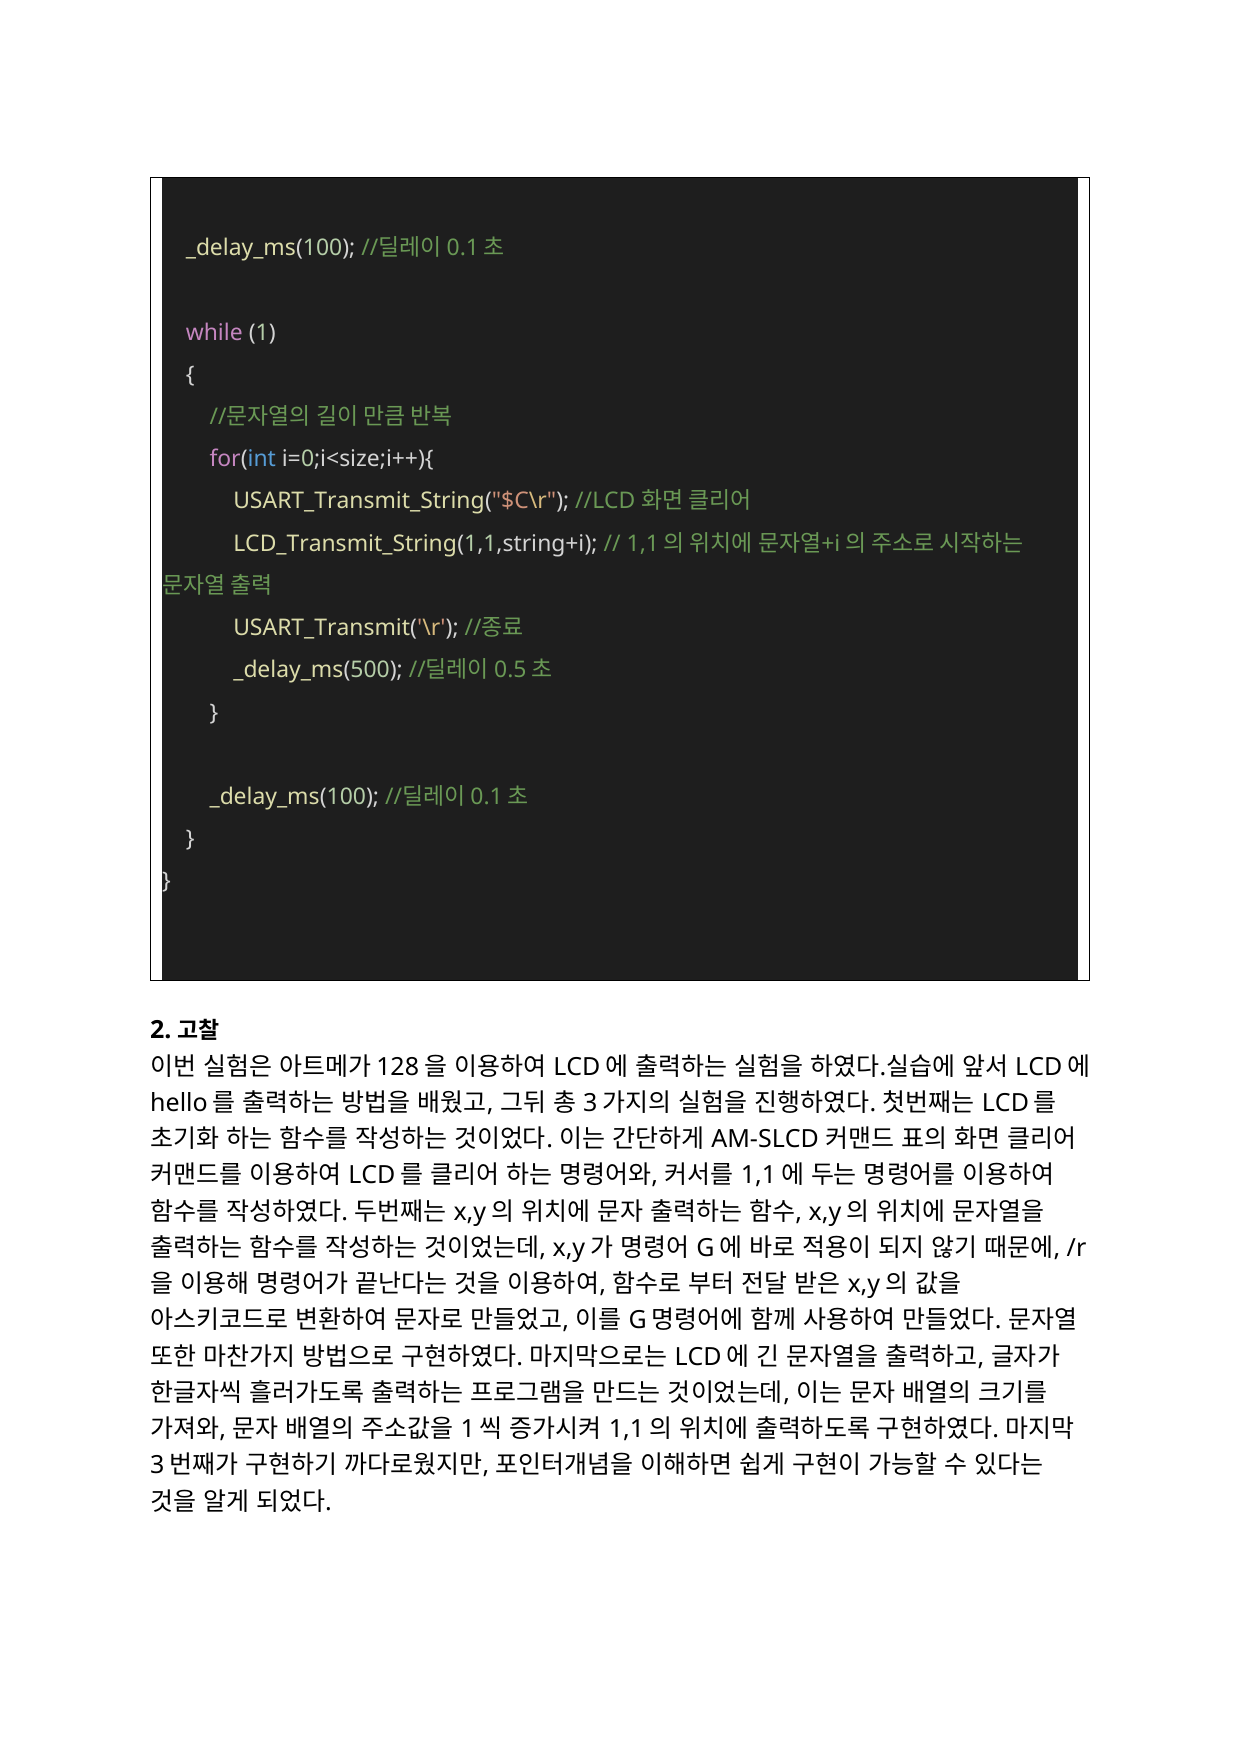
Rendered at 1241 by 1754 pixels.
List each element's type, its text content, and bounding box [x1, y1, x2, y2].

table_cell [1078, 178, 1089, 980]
text 2. 고찰 [150, 1012, 1090, 1046]
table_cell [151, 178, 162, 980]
text 이번 실험은 아트메가128을 이용하여 LCD에 출력하는 실험을 하였다.실습에 앞서 LCD에 hello를 출력하는 방법을 배웠고, 그뒤 총 3가지의 실험을 진행하였다. 첫번째는 LCD를 초기화 하는 함수를 작성하는 것이었다. 이는 간단하게 AM-SLCD 커맨드 표의 화면 클리어 커맨드를 이용하여 LCD를 클리어 하는 명령어와, 커서를 1,1에 두는 명령어를 이용하여 함수를 작성하였다. 두번째는 x,y의 위치에 문자 출력하는 함수, x,y의 위치에 문자열을 출력하는 함수를 작성하는 것이었는데, x,y가 명령어 G에 바로 적용이 되지 않기 때문에, /r을 이용해 명령어가 끝난다는 것을 이용하여, 함수로 부터 전달 받은 x,y의 값을 아스키코드로 변환하여 문자로 만들었고, 이를 G명령어에 함께 사용하여 만들었다. 문자열 또한 마찬가지 방법으로 구현하였다. 마지막으로는 LCD에 긴 문자열을 출력하고, 글자가 한글자씩 흘러가도록 출력하는 프로그램을 만드는 것이었는데, 이는 문자 배열의 크기를 가져와, 문자 배열의 주소값을 1씩 증가시켜 1,1의 위치에 출력하도록 구현하였다. 마지막 3번째가 구현하기 까다로웠지만, 포인터개념을 이해하면 쉽게 구현이 가능할 수 있다는 것을 알게 되었다. [150, 1046, 1090, 1517]
